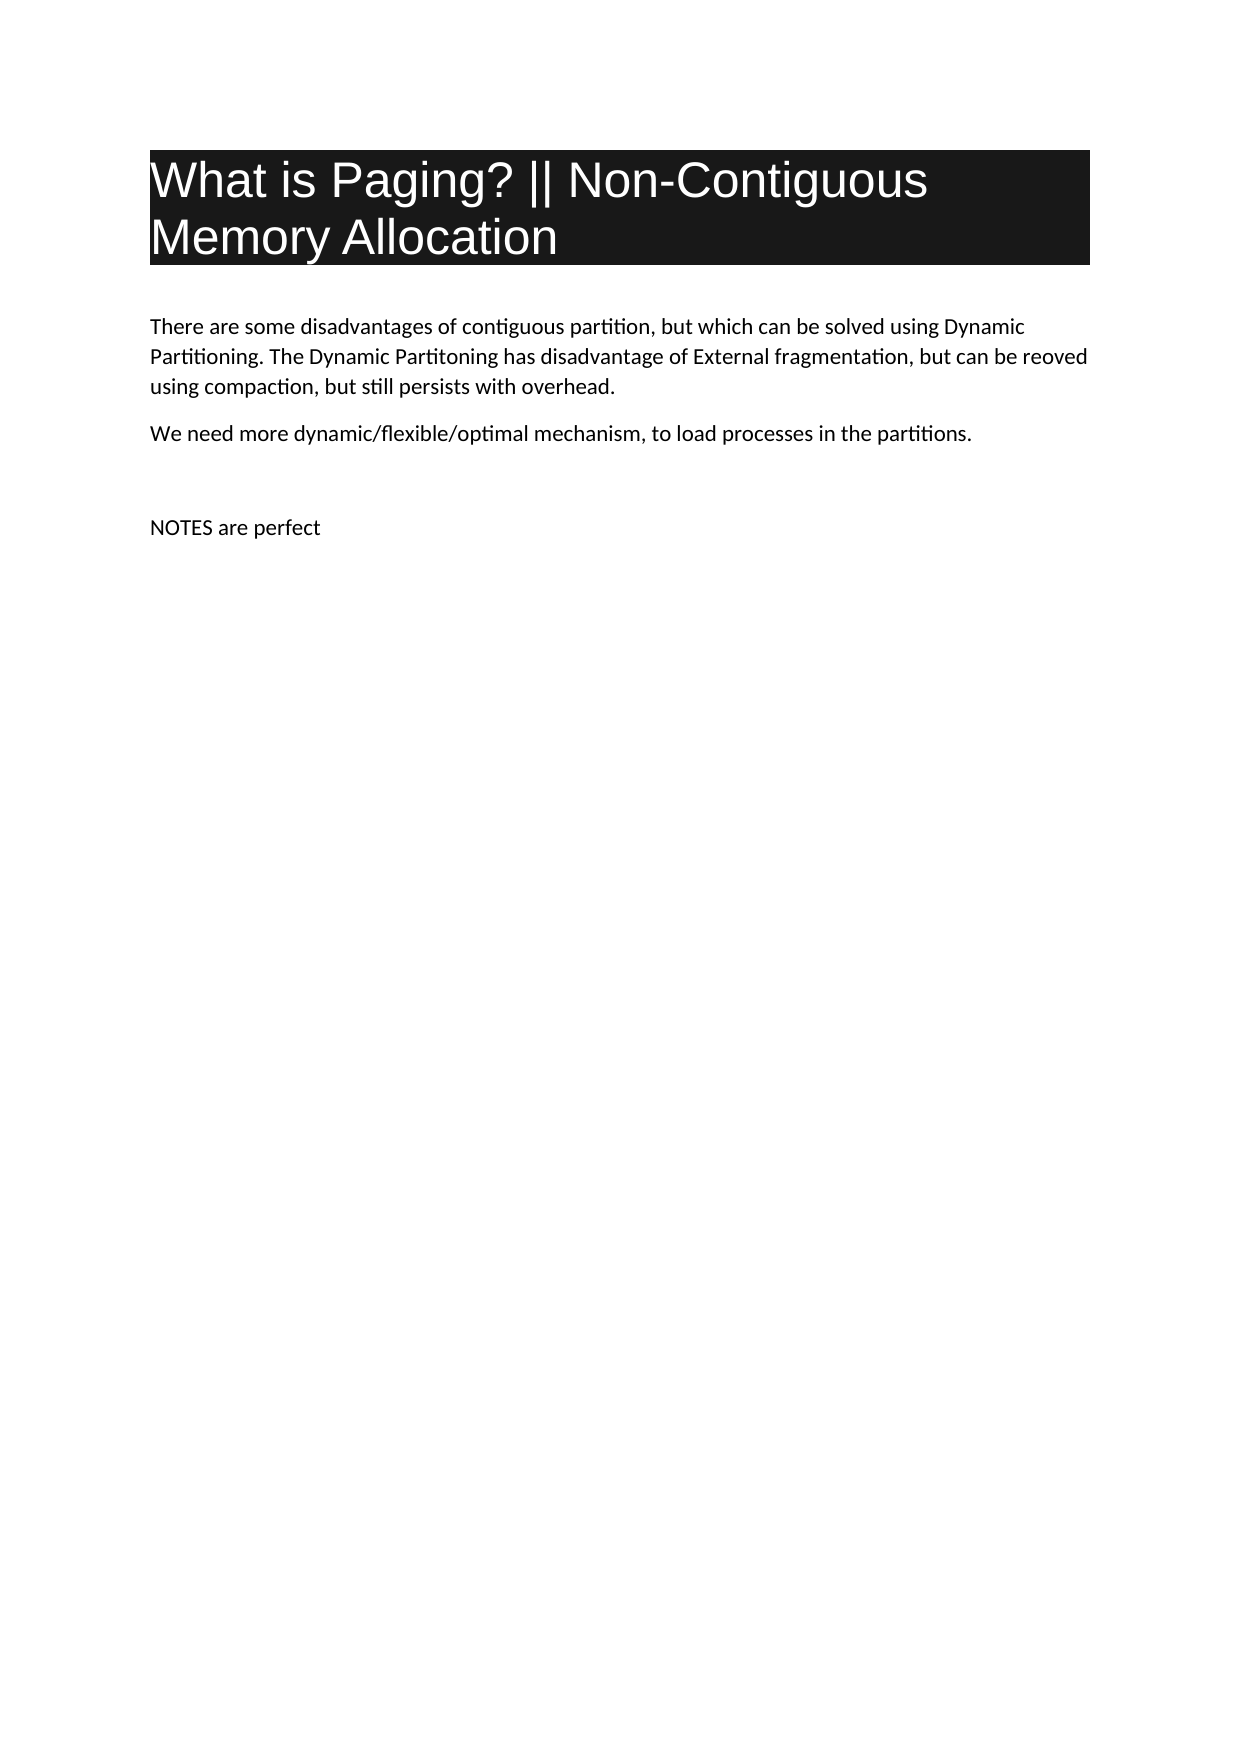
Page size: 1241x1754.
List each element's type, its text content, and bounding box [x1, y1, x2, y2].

text We need more dynamic/flexible/optimal mechanism, to load processes in the partitions. [150, 419, 1090, 447]
text There are some disadvantages of contiguous partition, but which can be solved using Dynamic Partitioning. The Dynamic Partitoning has disadvantage of External fragmentation, but can be reoved using compaction, but still persists with overhead. [150, 312, 1090, 400]
text NOTES are perfect [150, 513, 1090, 541]
text What is Paging? || Non-Contiguous Memory Allocation [150, 150, 1090, 265]
